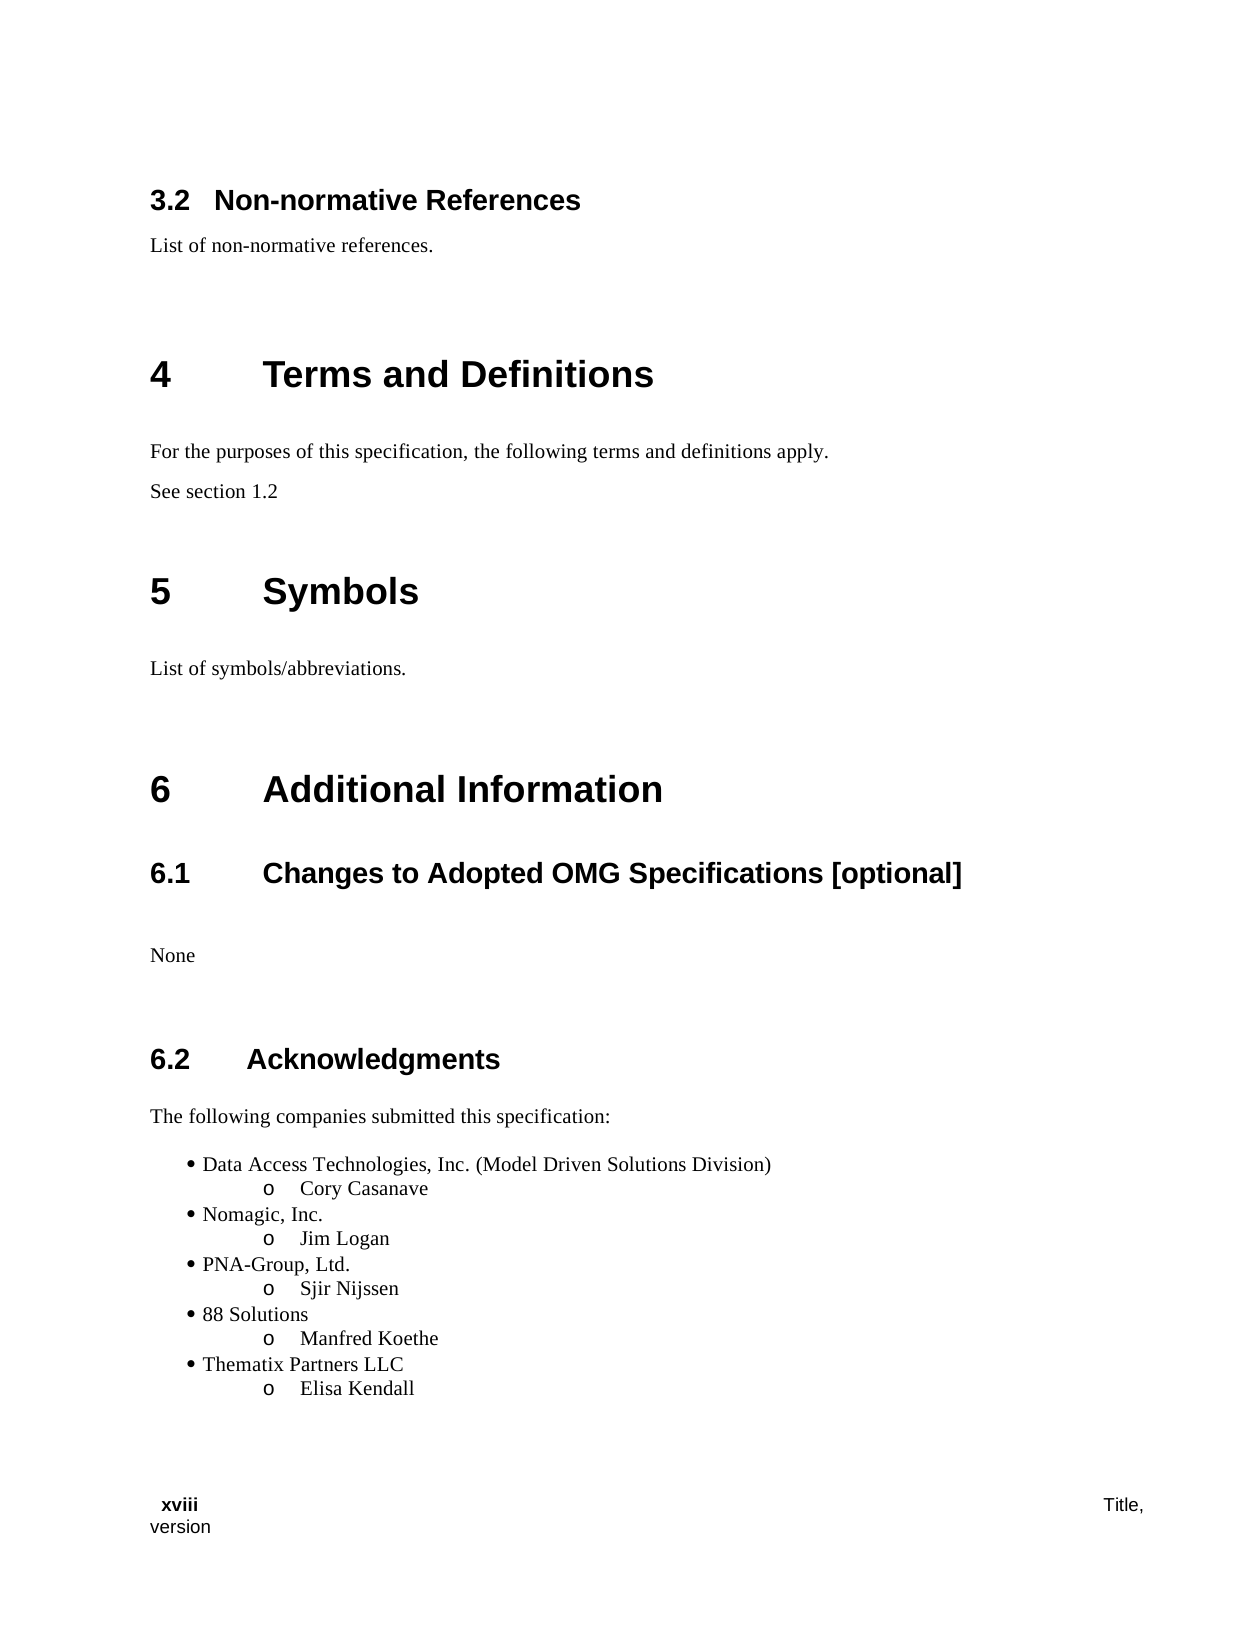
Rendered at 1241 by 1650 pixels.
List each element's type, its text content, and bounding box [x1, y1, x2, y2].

list Manfred Koethe [262, 1326, 1152, 1352]
list Elisa Kendall [262, 1376, 1152, 1402]
text See section 1.2 [150, 479, 1165, 503]
text List of symbols/abbreviations. [150, 656, 1165, 680]
text None [150, 918, 1165, 967]
list Data Access Technologies, Inc. (Model Driven Solutions Division) [187, 1152, 1152, 1176]
subtitle Symbols [150, 569, 1165, 612]
text 3.2 Non-normative References [150, 182, 1165, 216]
list Cory Casanave [262, 1176, 1152, 1202]
subtitle Terms and Definitions [150, 352, 1165, 395]
text List of non-normative references. [150, 232, 1165, 257]
list 88 Solutions [187, 1302, 1152, 1326]
list Jim Logan [262, 1226, 1152, 1252]
list PNA-Group, Ltd. [187, 1252, 1152, 1276]
text The following companies submitted this specification: [150, 1103, 1165, 1152]
subtitle Additional Information [150, 767, 1165, 810]
text For the purposes of this specification, the following terms and definitions apply. [150, 439, 1165, 463]
list Nomagic, Inc. [187, 1202, 1152, 1226]
subtitle 6.2 Acknowledgments [150, 1042, 1165, 1075]
list Thematix Partners LLC [187, 1352, 1152, 1376]
list Sjir Nijssen [262, 1276, 1152, 1302]
subtitle Changes to Adopted OMG Specifications [optional] [150, 856, 1165, 890]
